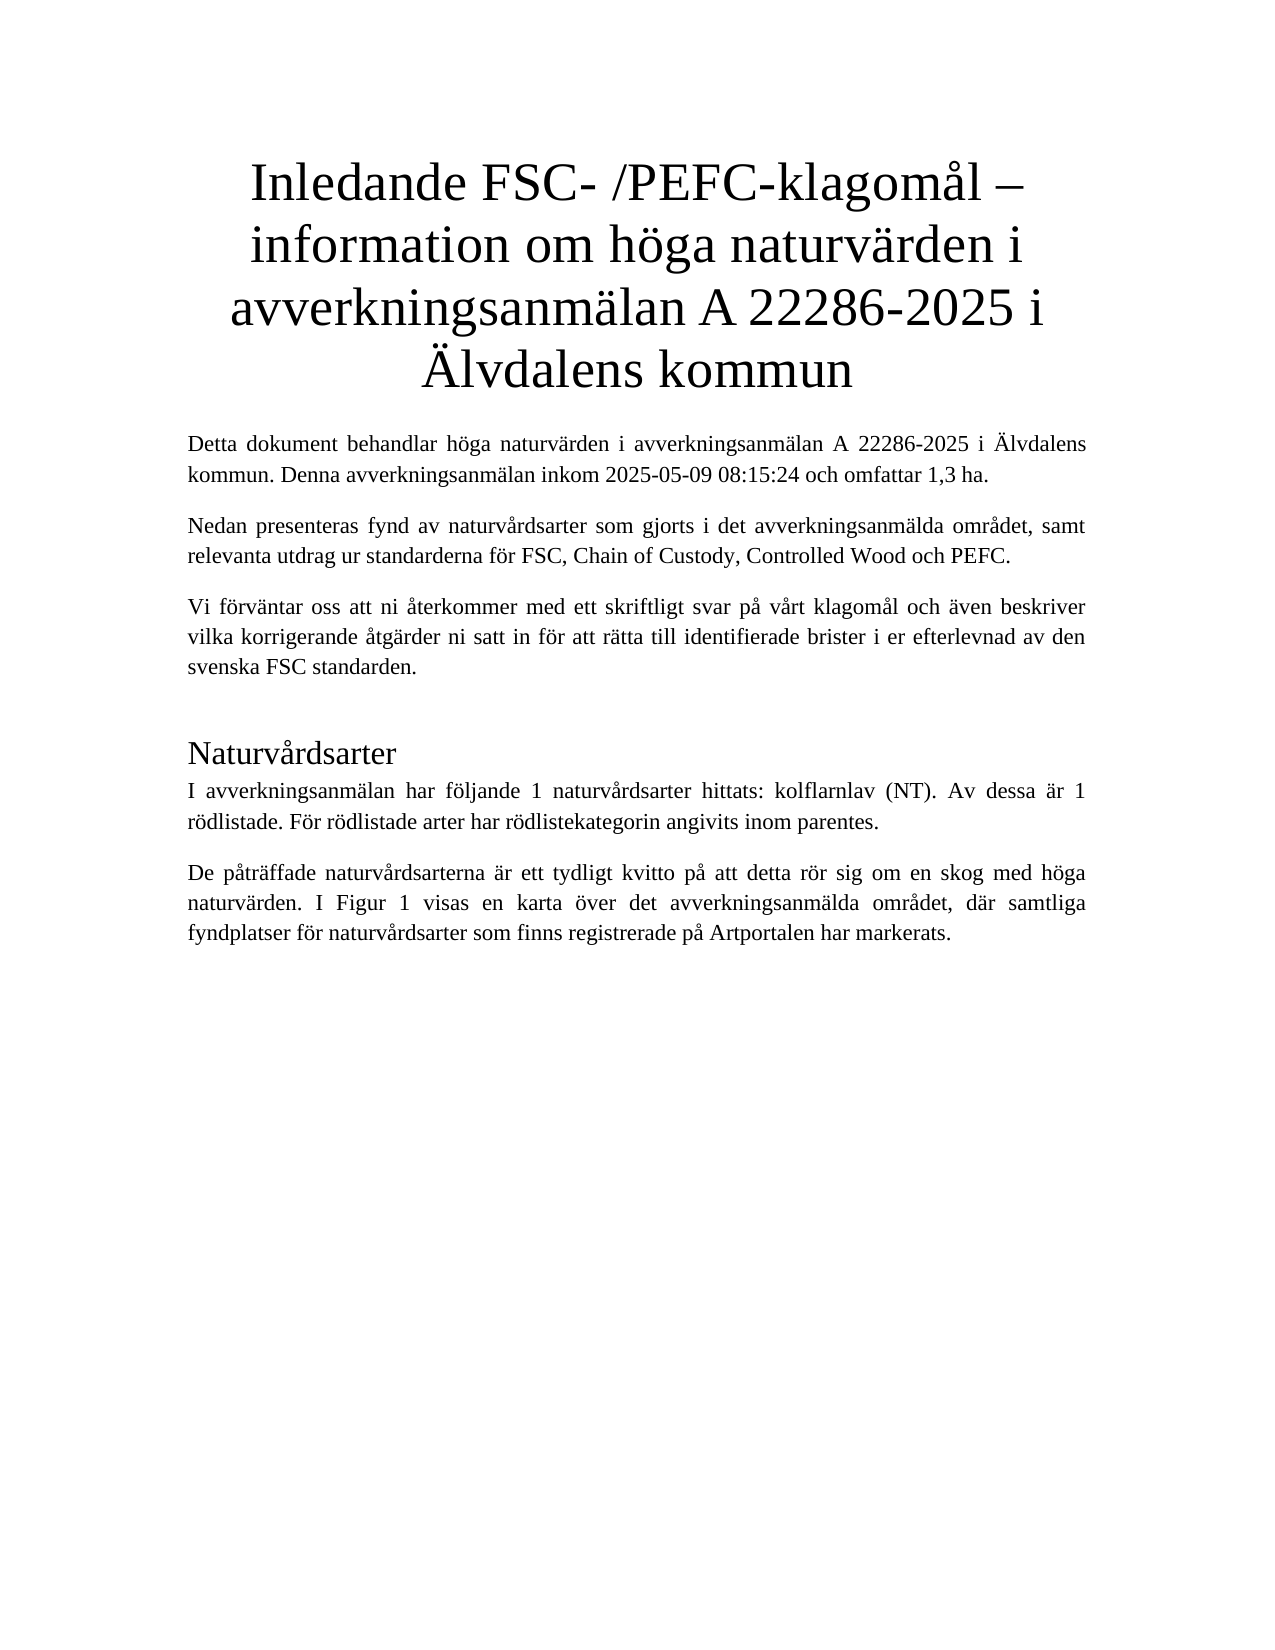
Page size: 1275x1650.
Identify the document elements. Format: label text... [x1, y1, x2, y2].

text Vi förväntar oss att ni återkommer med ett skriftligt svar på vårt klagomål och även beskriver vilka korrigerande åtgärder ni satt in för att rätta till identifierade brister i er efterlevnad av den svenska FSC standarden. [187, 593, 1087, 680]
text Nedan presenteras fynd av naturvårdsarter som gjorts i det avverkningsanmälda området, samt relevanta utdrag ur standarderna för FSC, Chain of Custody, Controlled Wood och PEFC. [187, 512, 1087, 568]
title Inledande FSC- /PEFC-klagomål – information om höga naturvärden i avverkningsanmälan A 22286-2025 i Älvdalens kommun [187, 150, 1087, 399]
text I avverkningsanmälan har följande 1 naturvårdsarter hittats: kolflarnlav (NT). Av dessa är 1 rödlistade. För rödlistade arter har rödlistekategorin angivits inom parentes. [187, 778, 1087, 834]
text Detta dokument behandlar höga naturvärden i avverkningsanmälan A 22286-2025 i Älvdalens kommun. Denna avverkningsanmälan inkom 2025-05-09 08:15:24 och omfattar 1,3 ha. [187, 430, 1087, 487]
subtitle Naturvårdsarter [187, 733, 1087, 772]
text De påträffade naturvårdsarterna är ett tydligt kvitto på att detta rör sig om en skog med höga naturvärden. I Figur 1 visas en karta över det avverkningsanmälda området, där samtliga fyndplatser för naturvårdsarter som finns registrerade på Artportalen har markerats. [187, 859, 1087, 946]
